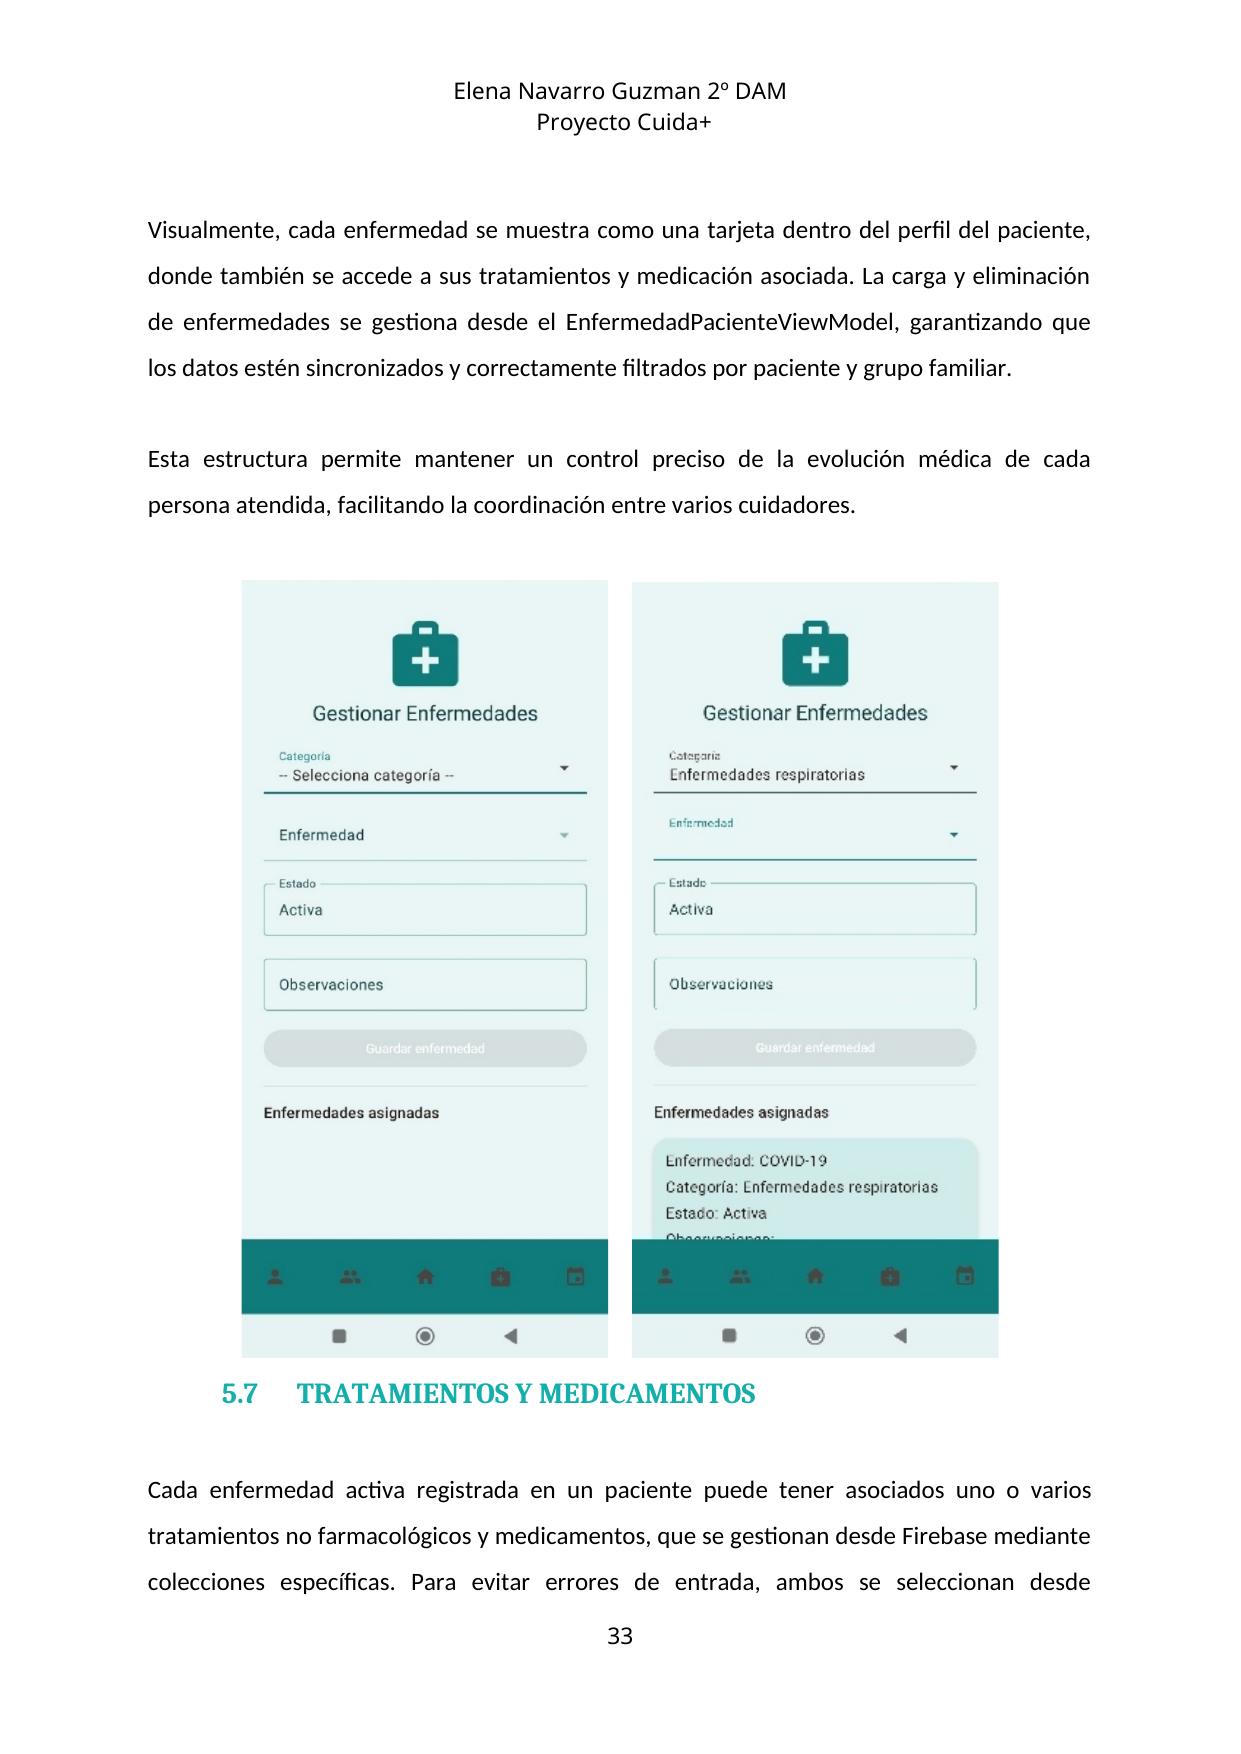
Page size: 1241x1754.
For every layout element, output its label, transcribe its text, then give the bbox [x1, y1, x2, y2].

picture [632, 582, 999, 1358]
subtitle TRATAMIENTOS Y MEDICAMENTOS [222, 1377, 1092, 1411]
picture [241, 580, 609, 1358]
text Esta estructura permite mantener un control preciso de la evolución médica de cada persona atendida, facilitando la coordinación entre varios cuidadores. [148, 443, 1092, 519]
text Visualmente, cada enfermedad se muestra como una tarjeta dentro del perfil del paciente, donde también se accede a sus tratamientos y medicación asociada. La carga y eliminación de enfermedades se gestiona desde el EnfermedadPacienteViewModel, garantizando que los datos estén sincronizados y correctamente filtrados por paciente y grupo familiar. [148, 214, 1092, 382]
